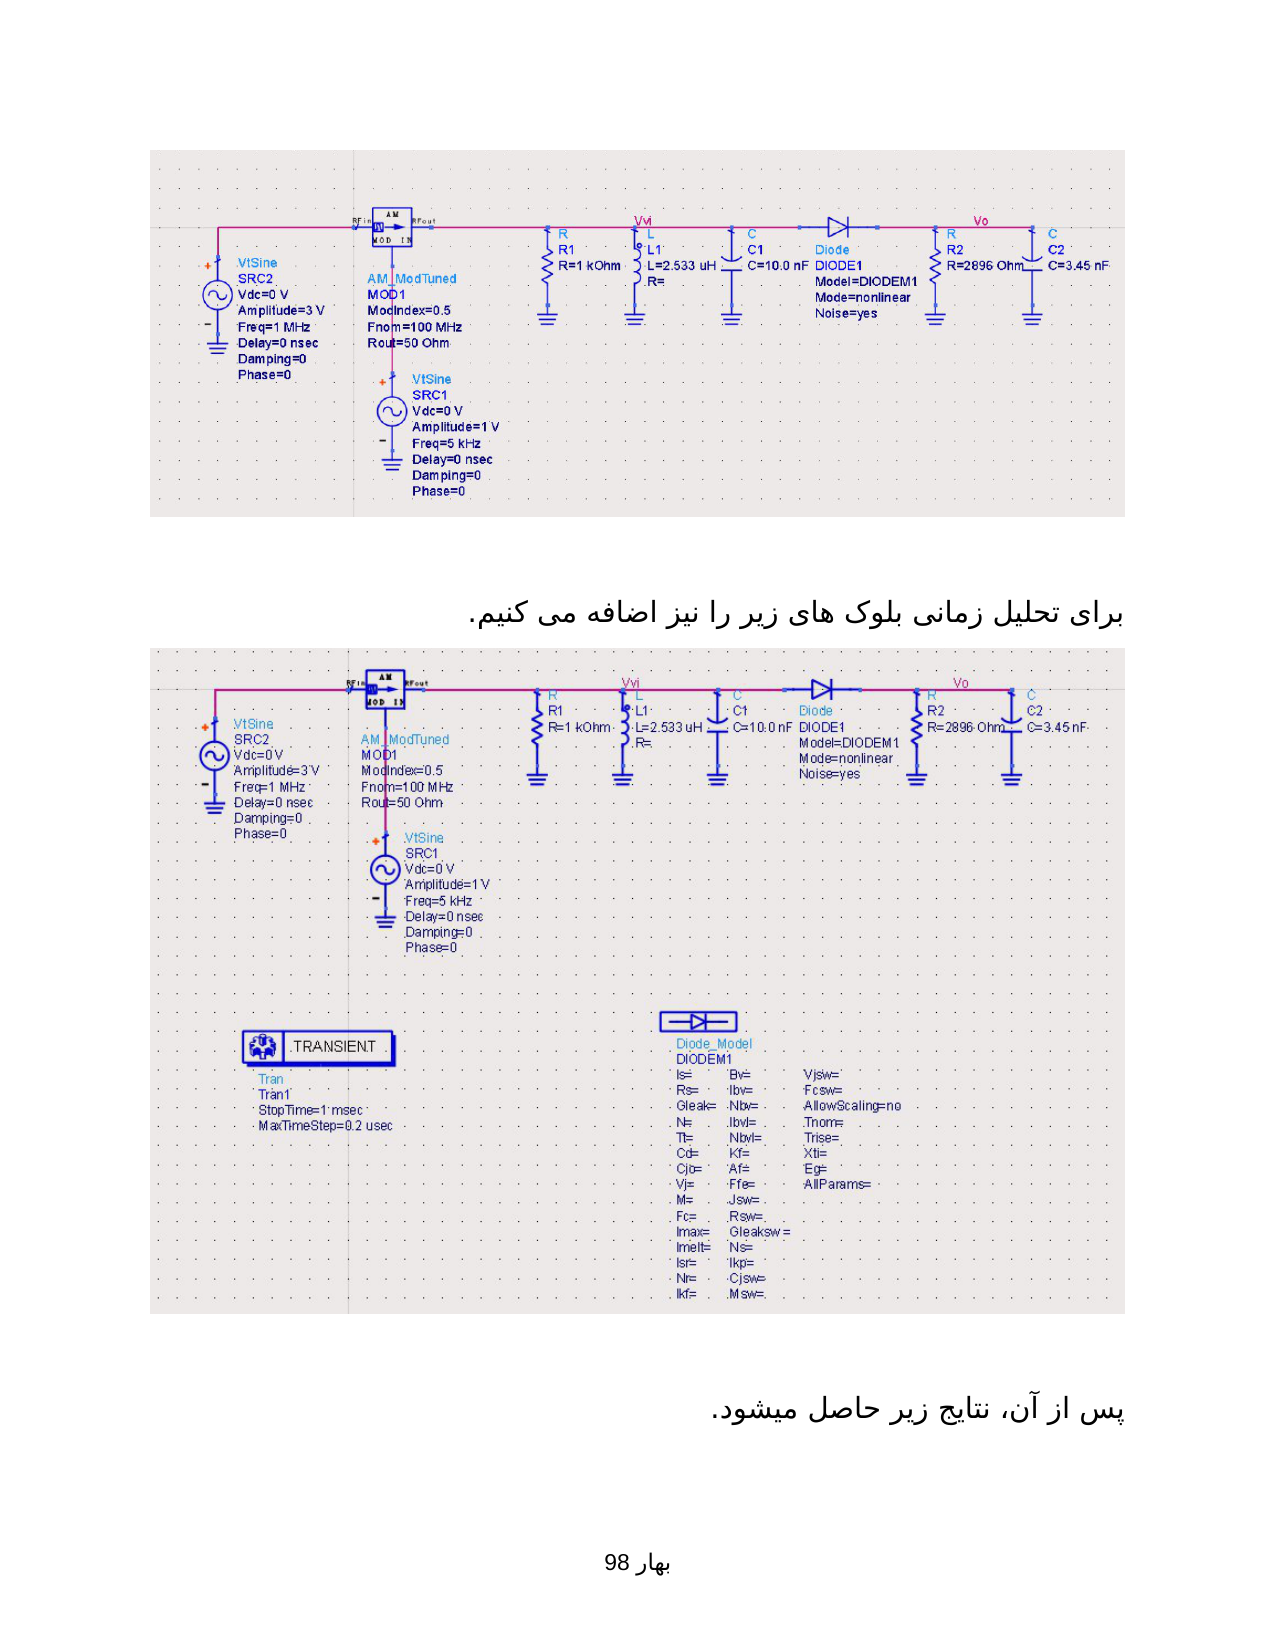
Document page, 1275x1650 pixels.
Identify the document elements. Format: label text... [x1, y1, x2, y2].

picture [150, 648, 1125, 1314]
text برای تحلیل زمانی بلوک های زیر را نیز اضافه می کنیم. [150, 595, 1125, 629]
text پس از آن، نتایج زیر حاصل میشود. [150, 1392, 1125, 1426]
picture [150, 150, 1125, 517]
